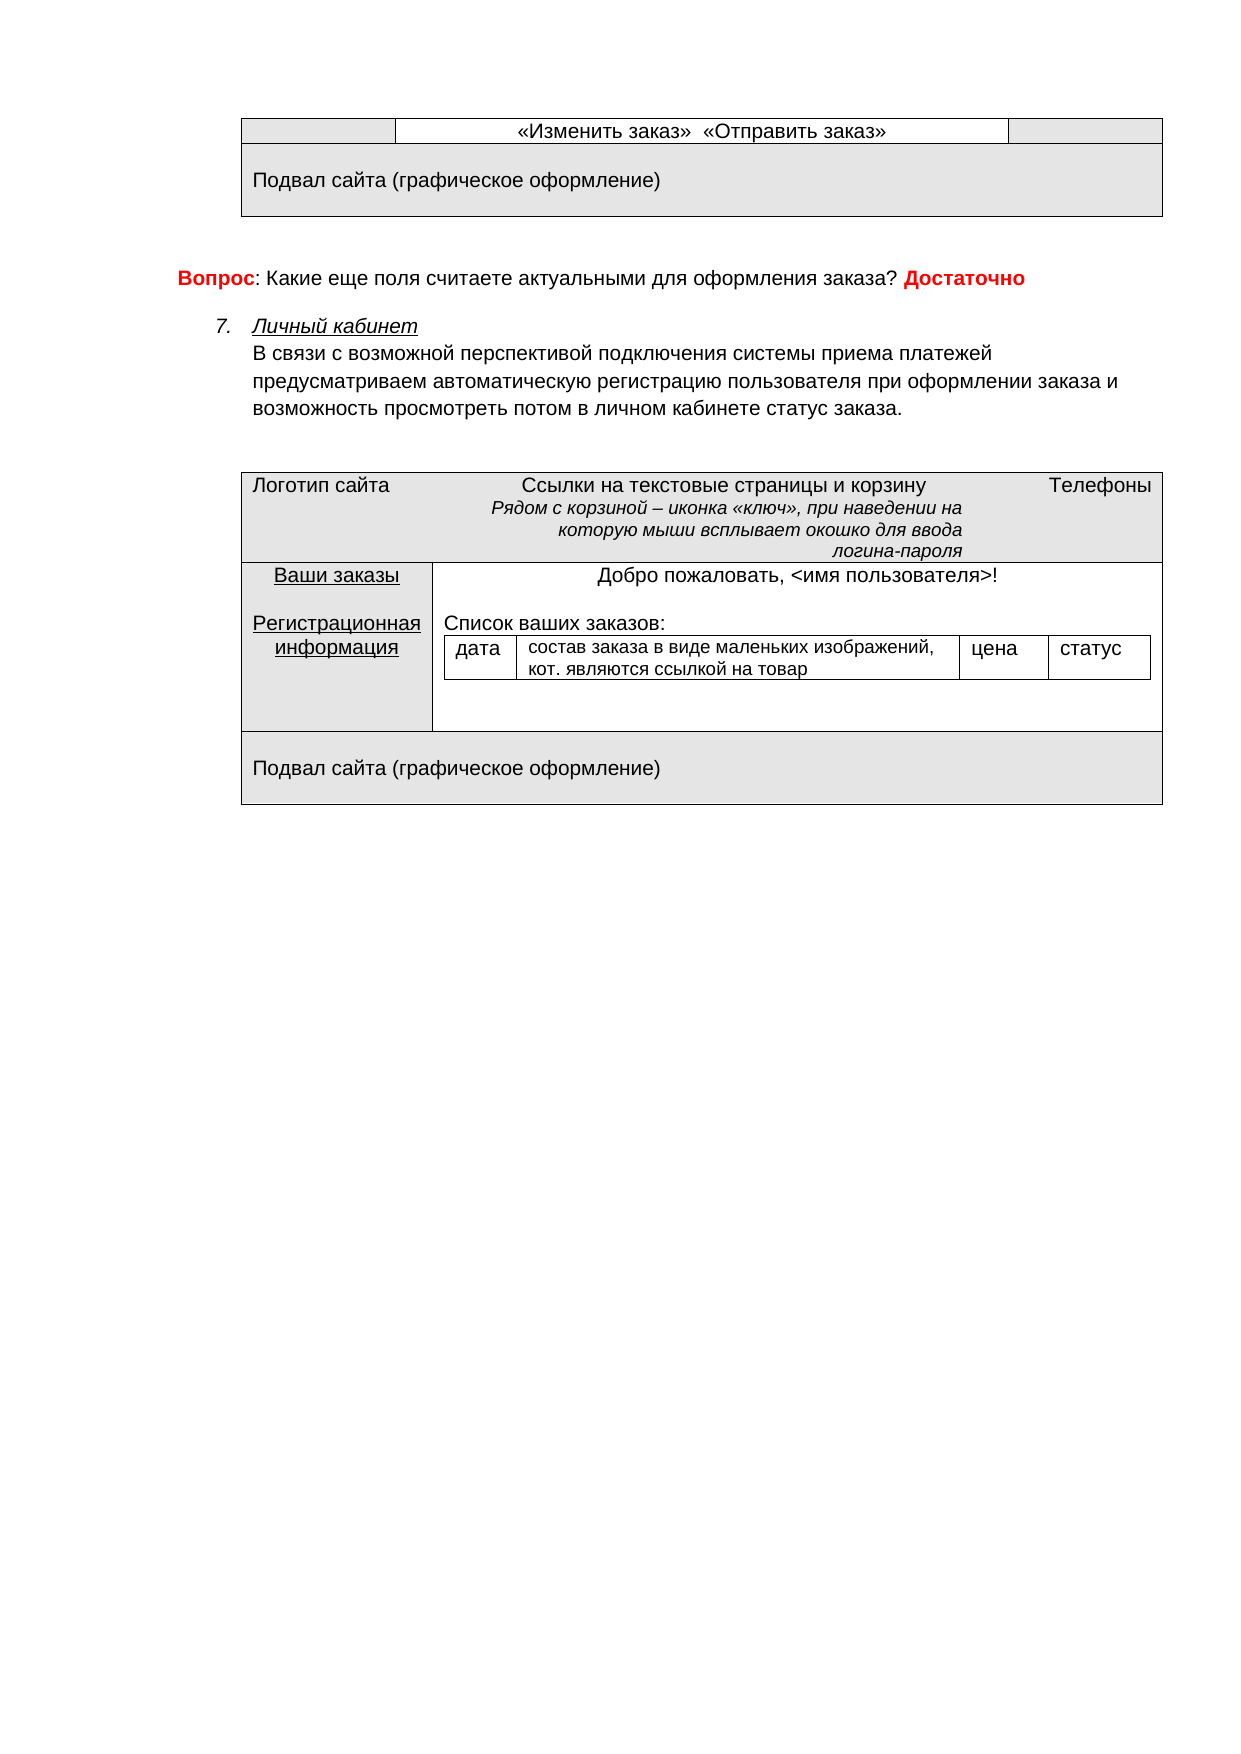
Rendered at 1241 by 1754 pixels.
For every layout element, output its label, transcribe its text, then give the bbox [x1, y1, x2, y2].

list Личный кабинет [215, 314, 1152, 338]
table_header Телефоны [974, 473, 1162, 562]
text Вопрос: Какие еще поля считаете актуальными для оформления заказа? Достаточно [177, 265, 1152, 289]
table_cell Подвал сайта (графическое оформление) [242, 732, 1162, 803]
table_cell Ваши заказы Регистрационная информация [242, 563, 432, 731]
table_cell Подвал сайта (графическое оформление) [242, 144, 1162, 216]
list В связи с возможной перспективой подключения системы приема платежей предусматриваем автоматическую регистрацию пользователя при оформлении заказа и возможность просмотреть потом в личном кабинете статус заказа. [252, 341, 1152, 420]
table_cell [1009, 119, 1162, 143]
table_header Логотип сайта [242, 473, 474, 562]
table_header Ссылки на текстовые страницы и корзину Рядом с корзиной – иконка «ключ», при наведении на которую мыши всплывает окошко для ввода логина-пароля [474, 473, 974, 562]
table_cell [396, 119, 1008, 143]
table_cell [242, 119, 395, 143]
table_cell Добро пожаловать, <имя пользователя>! Список ваших заказов: [433, 563, 1162, 731]
